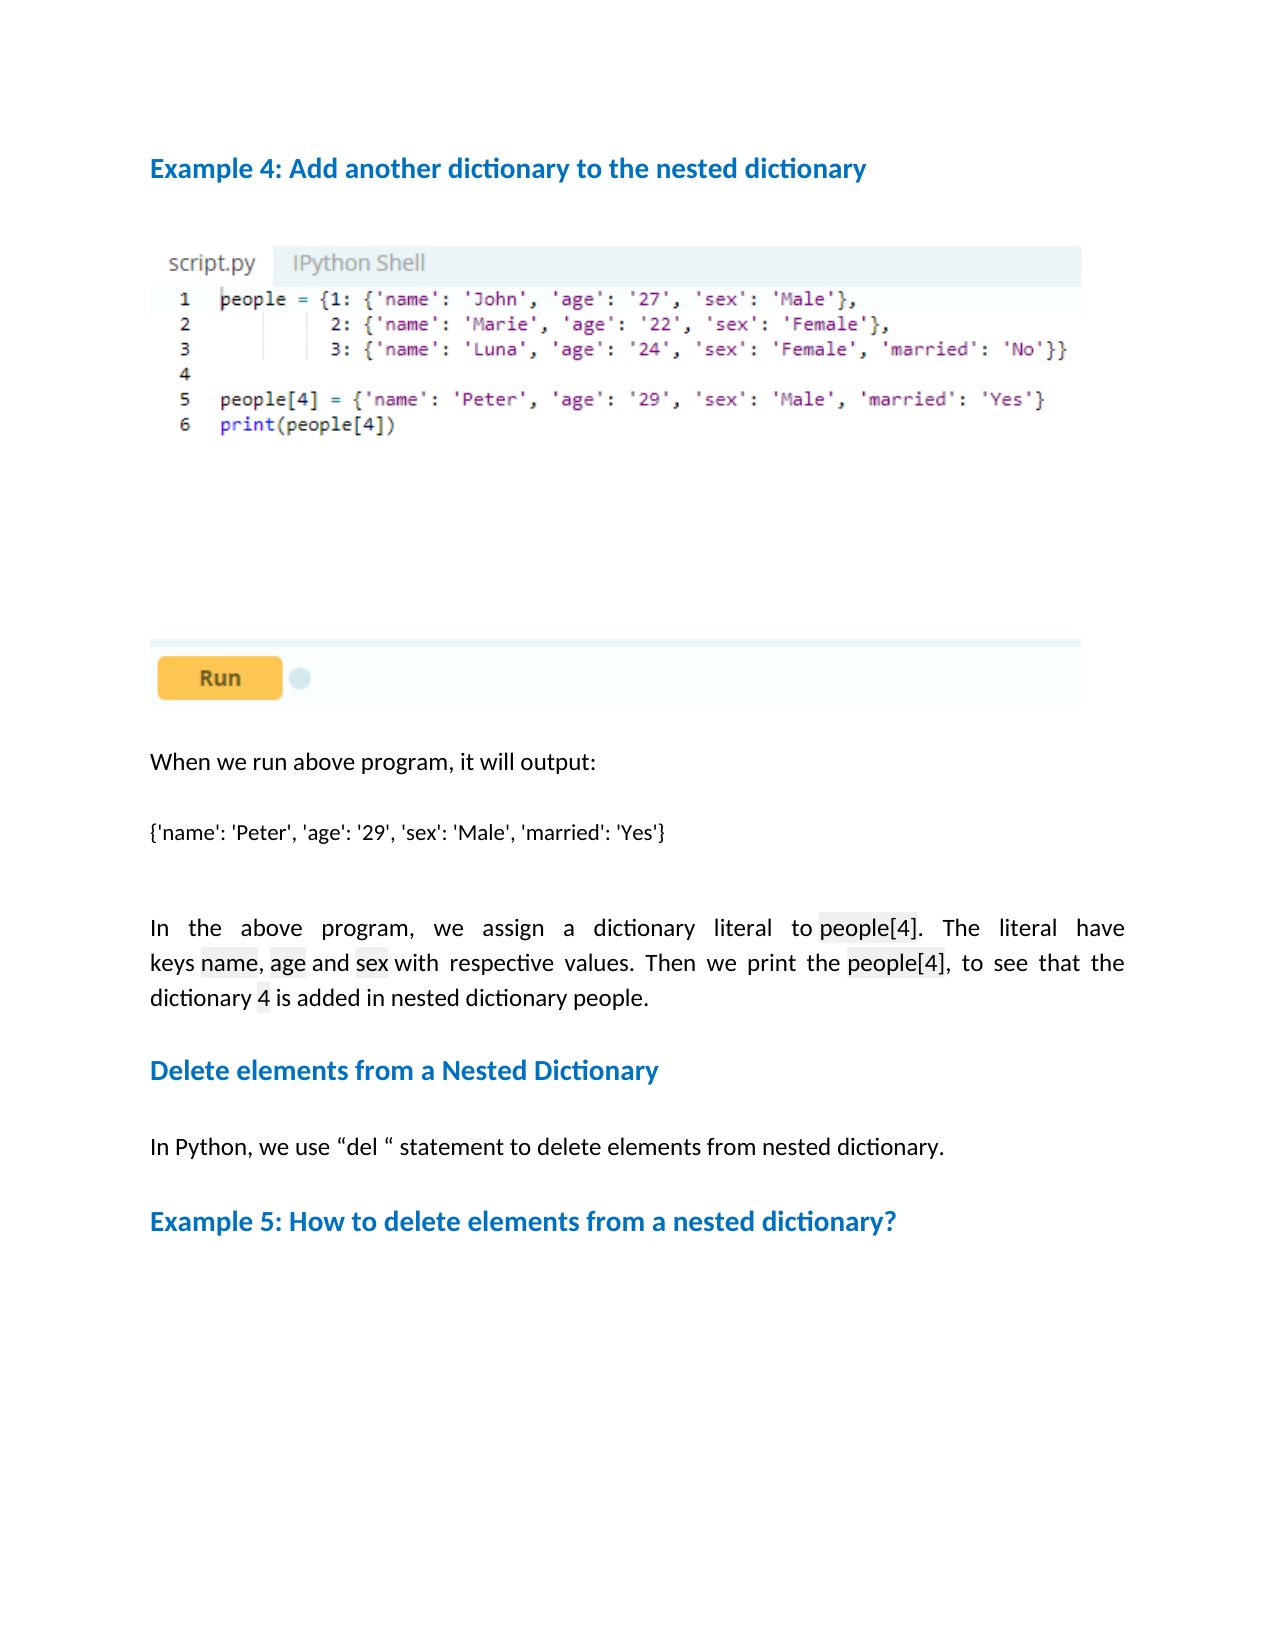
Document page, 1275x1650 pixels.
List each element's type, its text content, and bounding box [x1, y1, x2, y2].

text In the above program, we assign a dictionary literal to people[4]. The literal have keys name, age and sex with respective values. Then we print the people[4], to see that the dictionary 4 is added in nested dictionary people. [150, 912, 1125, 1013]
subtitle Example 5: How to delete elements from a nested dictionary? [150, 1203, 1125, 1239]
text In Python, we use “del “ statement to delete elements from nested dictionary. [150, 1131, 1125, 1161]
subtitle Delete elements from a Nested Dictionary [150, 1052, 1125, 1088]
text When we run above program, it will output: [150, 746, 1125, 777]
text {'name': 'Peter', 'age': '29', 'sex': 'Male', 'married': 'Yes'} [150, 818, 1125, 847]
subtitle Example 4: Add another dictionary to the nested dictionary [150, 150, 1125, 186]
